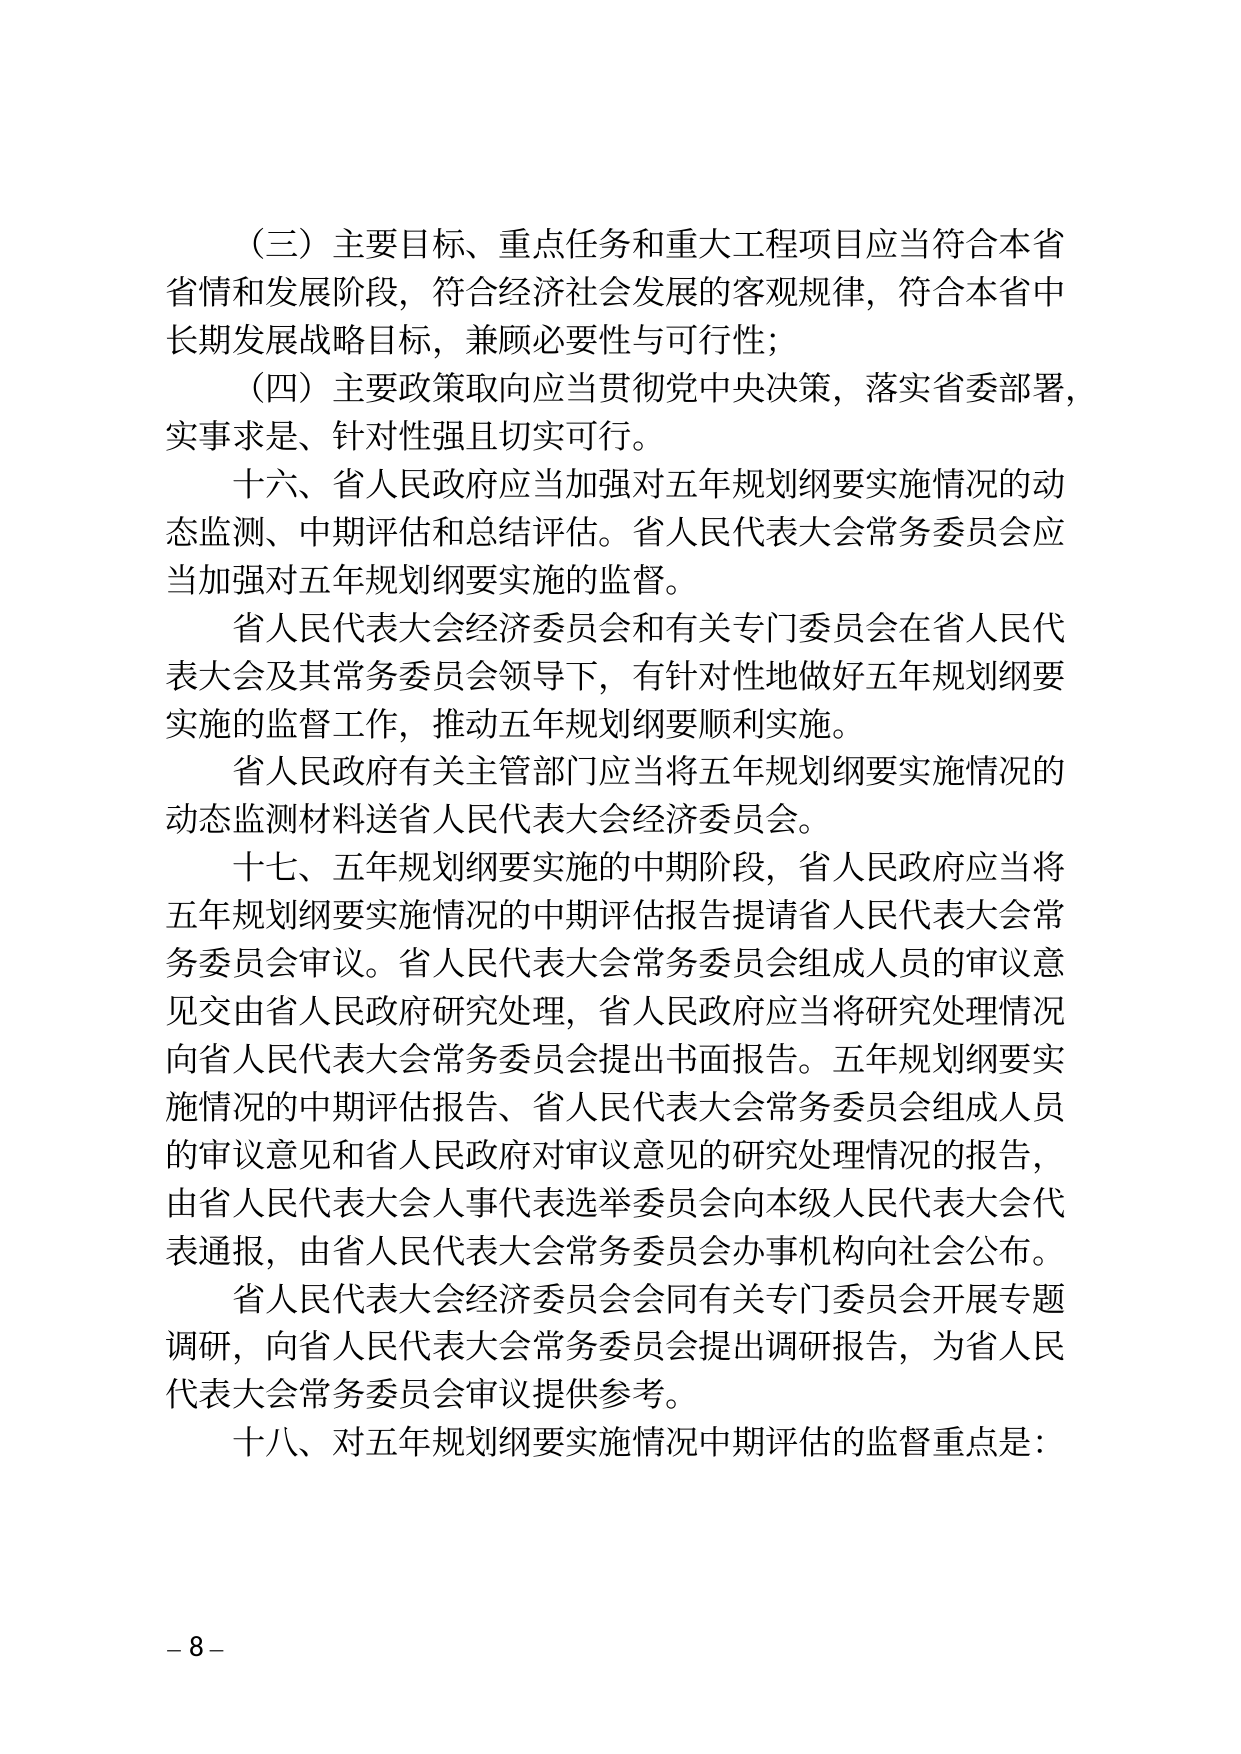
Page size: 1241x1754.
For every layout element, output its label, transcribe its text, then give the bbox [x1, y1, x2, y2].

text 省人民代表大会经济委员会和有关专门委员会在省人民代表大会及其常务委员会领导下，有针对性地做好五年规划纲要实施的监督工作，推动五年规划纲要顺利实施。 [165, 602, 1087, 746]
text （三）主要目标、重点任务和重大工程项目应当符合本省省情和发展阶段，符合经济社会发展的客观规律，符合本省中长期发展战略目标，兼顾必要性与可行性； [165, 218, 1087, 362]
text 省人民代表大会经济委员会会同有关专门委员会开展专题调研，向省人民代表大会常务委员会提出调研报告，为省人民代表大会常务委员会审议提供参考。 [165, 1273, 1087, 1416]
text 十八、对五年规划纲要实施情况中期评估的监督重点是： [165, 1416, 1087, 1464]
text 省人民政府有关主管部门应当将五年规划纲要实施情况的动态监测材料送省人民代表大会经济委员会。 [165, 746, 1087, 841]
text （四）主要政策取向应当贯彻党中央决策，落实省委部署，实事求是、针对性强且切实可行。 [165, 362, 1087, 458]
text 十六、省人民政府应当加强对五年规划纲要实施情况的动态监测、中期评估和总结评估。省人民代表大会常务委员会应当加强对五年规划纲要实施的监督。 [165, 458, 1087, 602]
text 十七、五年规划纲要实施的中期阶段，省人民政府应当将五年规划纲要实施情况的中期评估报告提请省人民代表大会常务委员会审议。省人民代表大会常务委员会组成人员的审议意见交由省人民政府研究处理，省人民政府应当将研究处理情况向省人民代表大会常务委员会提出书面报告。五年规划纲要实施情况的中期评估报告、省人民代表大会常务委员会组成人员的审议意见和省人民政府对审议意见的研究处理情况的报告，由省人民代表大会人事代表选举委员会向本级人民代表大会代表通报，由省人民代表大会常务委员会办事机构向社会公布。 [165, 841, 1087, 1273]
